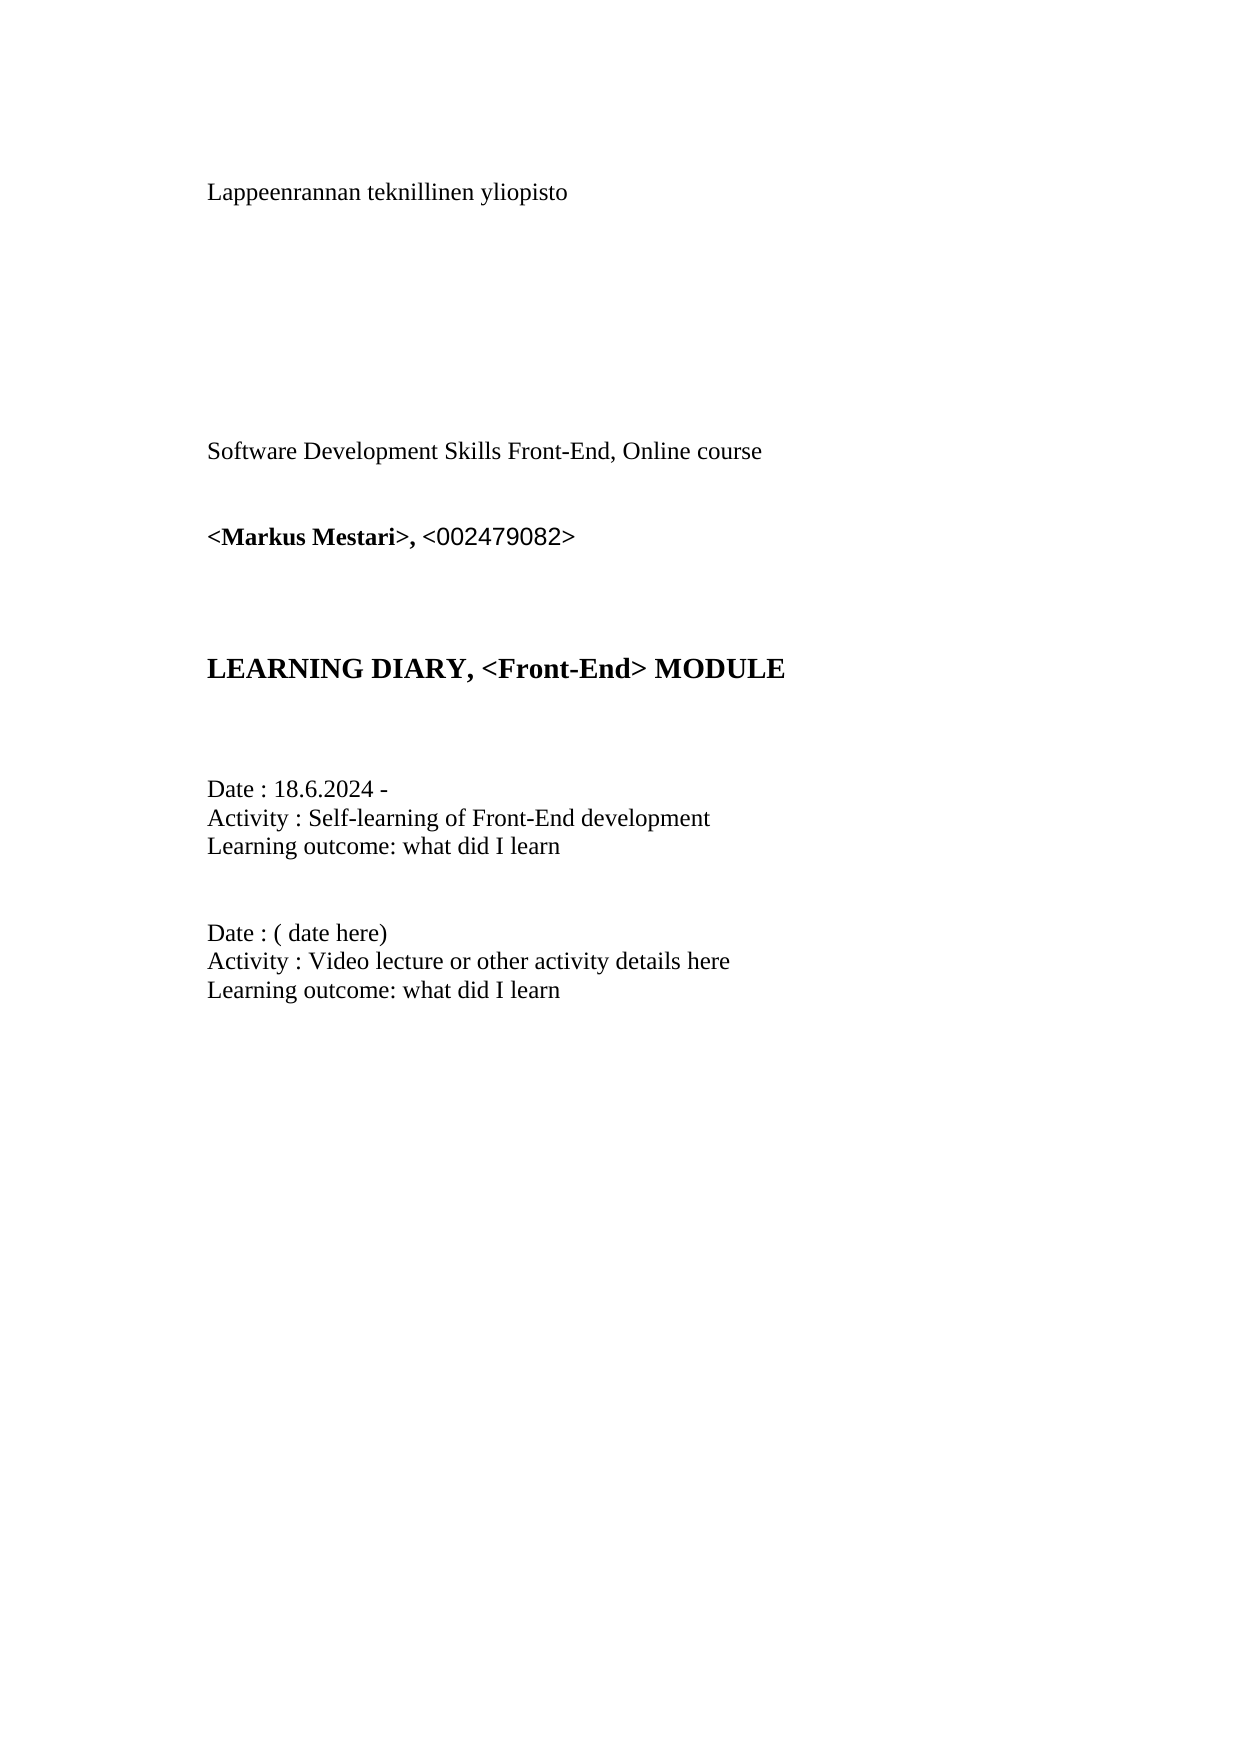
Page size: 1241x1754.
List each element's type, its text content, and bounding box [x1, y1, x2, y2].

text Date : ( date here) [207, 918, 1122, 946]
title Software Development Skills Front-End, Online course [207, 436, 1122, 465]
text Activity : Video lecture or other activity details here [207, 946, 1122, 975]
text Date : 18.6.2024 - [207, 774, 1122, 803]
title Lappeenrannan teknillinen yliopisto [207, 177, 1122, 206]
title LEARNING DIARY, <Front-End> MODULE [207, 652, 1122, 685]
text Learning outcome: what did I learn [207, 831, 1122, 860]
text Learning outcome: what did I learn [207, 975, 1122, 1004]
text Activity : Self-learning of Front-End development [207, 803, 1122, 831]
title <Markus Mestari>, <002479082> [207, 522, 1122, 551]
